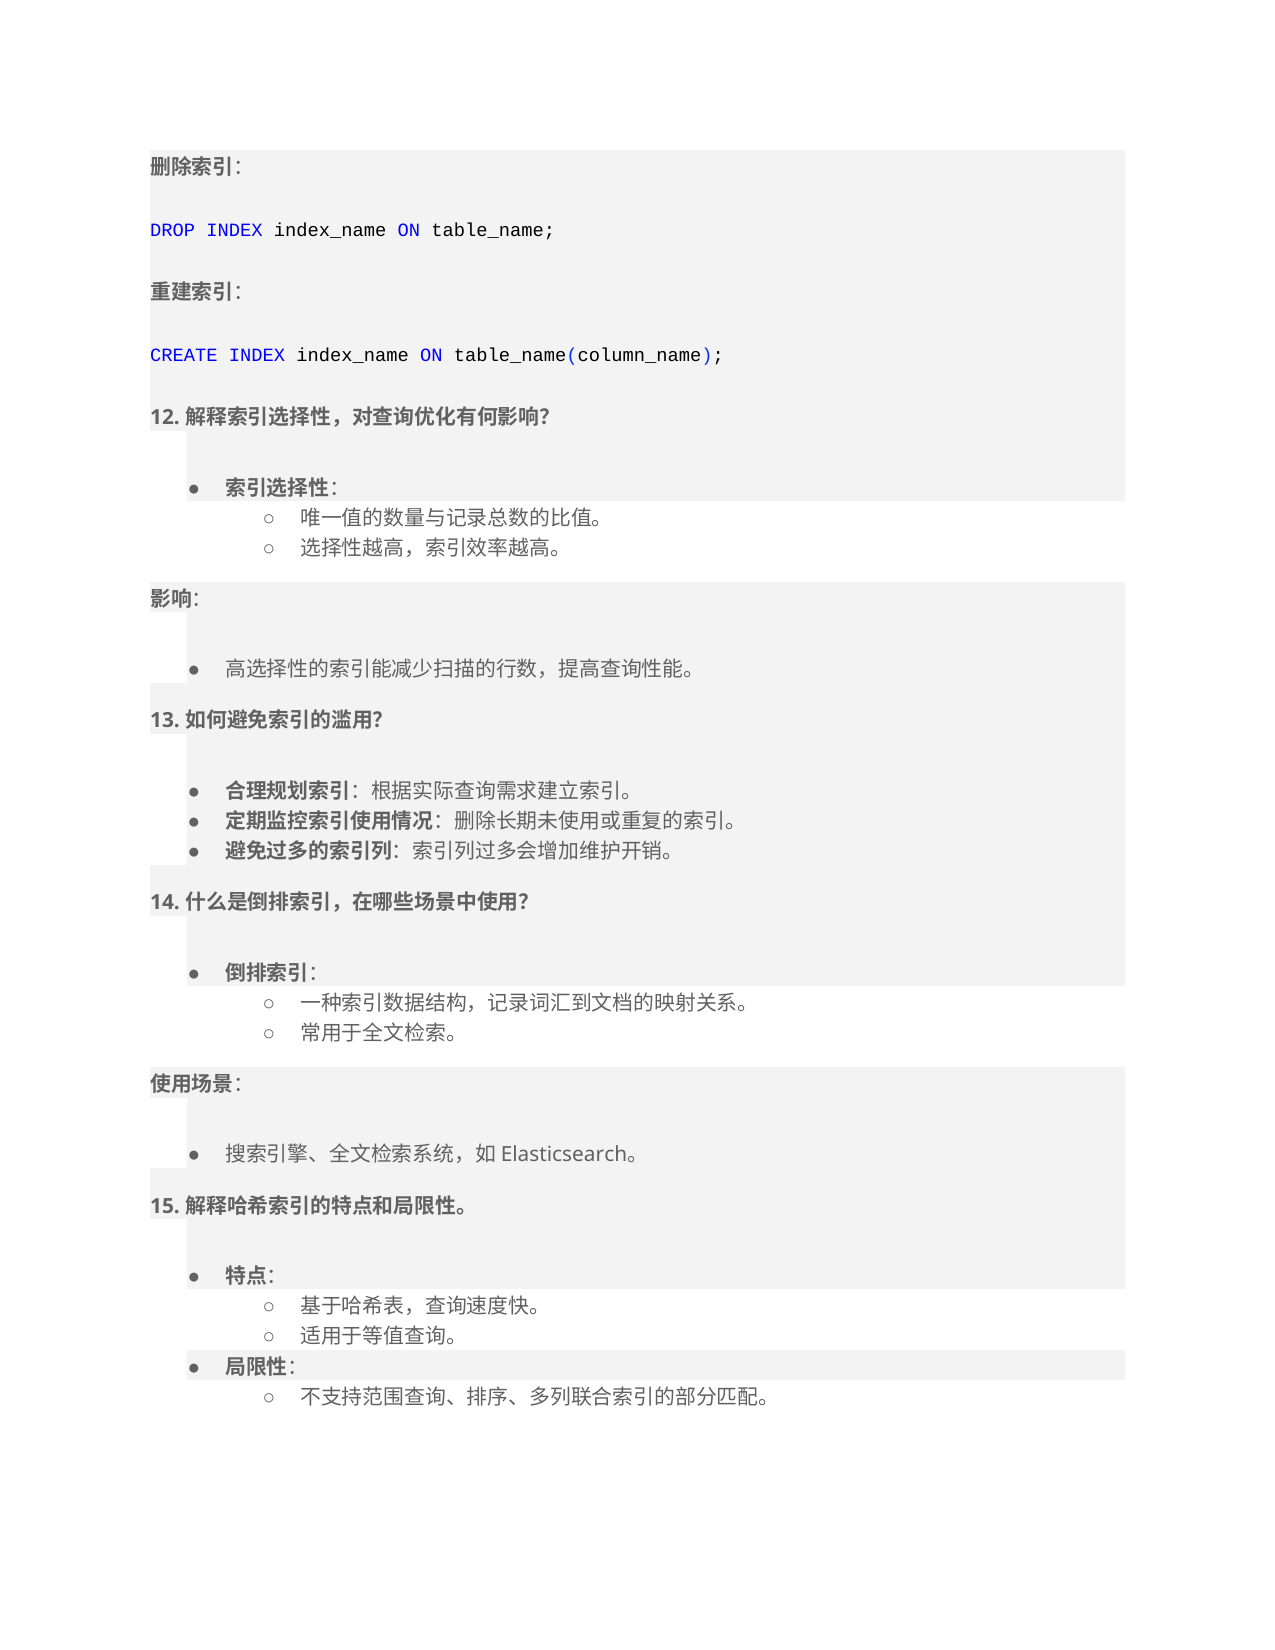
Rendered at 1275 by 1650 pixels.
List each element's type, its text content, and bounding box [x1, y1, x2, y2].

text 影响： [150, 582, 1125, 612]
text DROP INDEX index_name ON table_name; [150, 220, 1125, 242]
subtitle 12. 解释索引选择性，对查询优化有何影响？ [150, 400, 1125, 431]
list 唯一值的数量与记录总数的比值。 [262, 501, 1125, 531]
text CREATE INDEX index_name ON table_name(column_name); [150, 346, 1125, 367]
list 常用于全文检索。 [262, 1016, 1125, 1047]
list 一种索引数据结构，记录词汇到文档的映射关系。 [262, 986, 1125, 1016]
subtitle 13. 如何避免索引的滥用？ [150, 704, 1125, 734]
text 重建索引： [150, 275, 1125, 305]
list 避免过多的索引列：索引列过多会增加维护开销。 [187, 834, 1125, 865]
list 定期监控索引使用情况：删除长期未使用或重复的索引。 [187, 804, 1125, 834]
list 选择性越高，索引效率越高。 [262, 531, 1125, 561]
list 不支持范围查询、排序、多列联合索引的部分匹配。 [262, 1380, 1125, 1410]
subtitle 15. 解释哈希索引的特点和局限性。 [150, 1189, 1125, 1219]
list 倒排索引： [187, 956, 1125, 986]
list 特点： [187, 1259, 1125, 1289]
subtitle 14. 什么是倒排索引，在哪些场景中使用？ [150, 886, 1125, 916]
text 删除索引： [150, 150, 1125, 180]
list 适用于等值查询。 [262, 1320, 1125, 1350]
list 索引选择性： [187, 471, 1125, 501]
list 搜索引擎、全文检索系统，如 Elasticsearch。 [187, 1138, 1125, 1168]
list 合理规划索引：根据实际查询需求建立索引。 [187, 774, 1125, 804]
list 高选择性的索引能减少扫描的行数，提高查询性能。 [187, 653, 1125, 683]
text 使用场景： [150, 1067, 1125, 1098]
list 局限性： [187, 1350, 1125, 1380]
list 基于哈希表，查询速度快。 [262, 1289, 1125, 1320]
